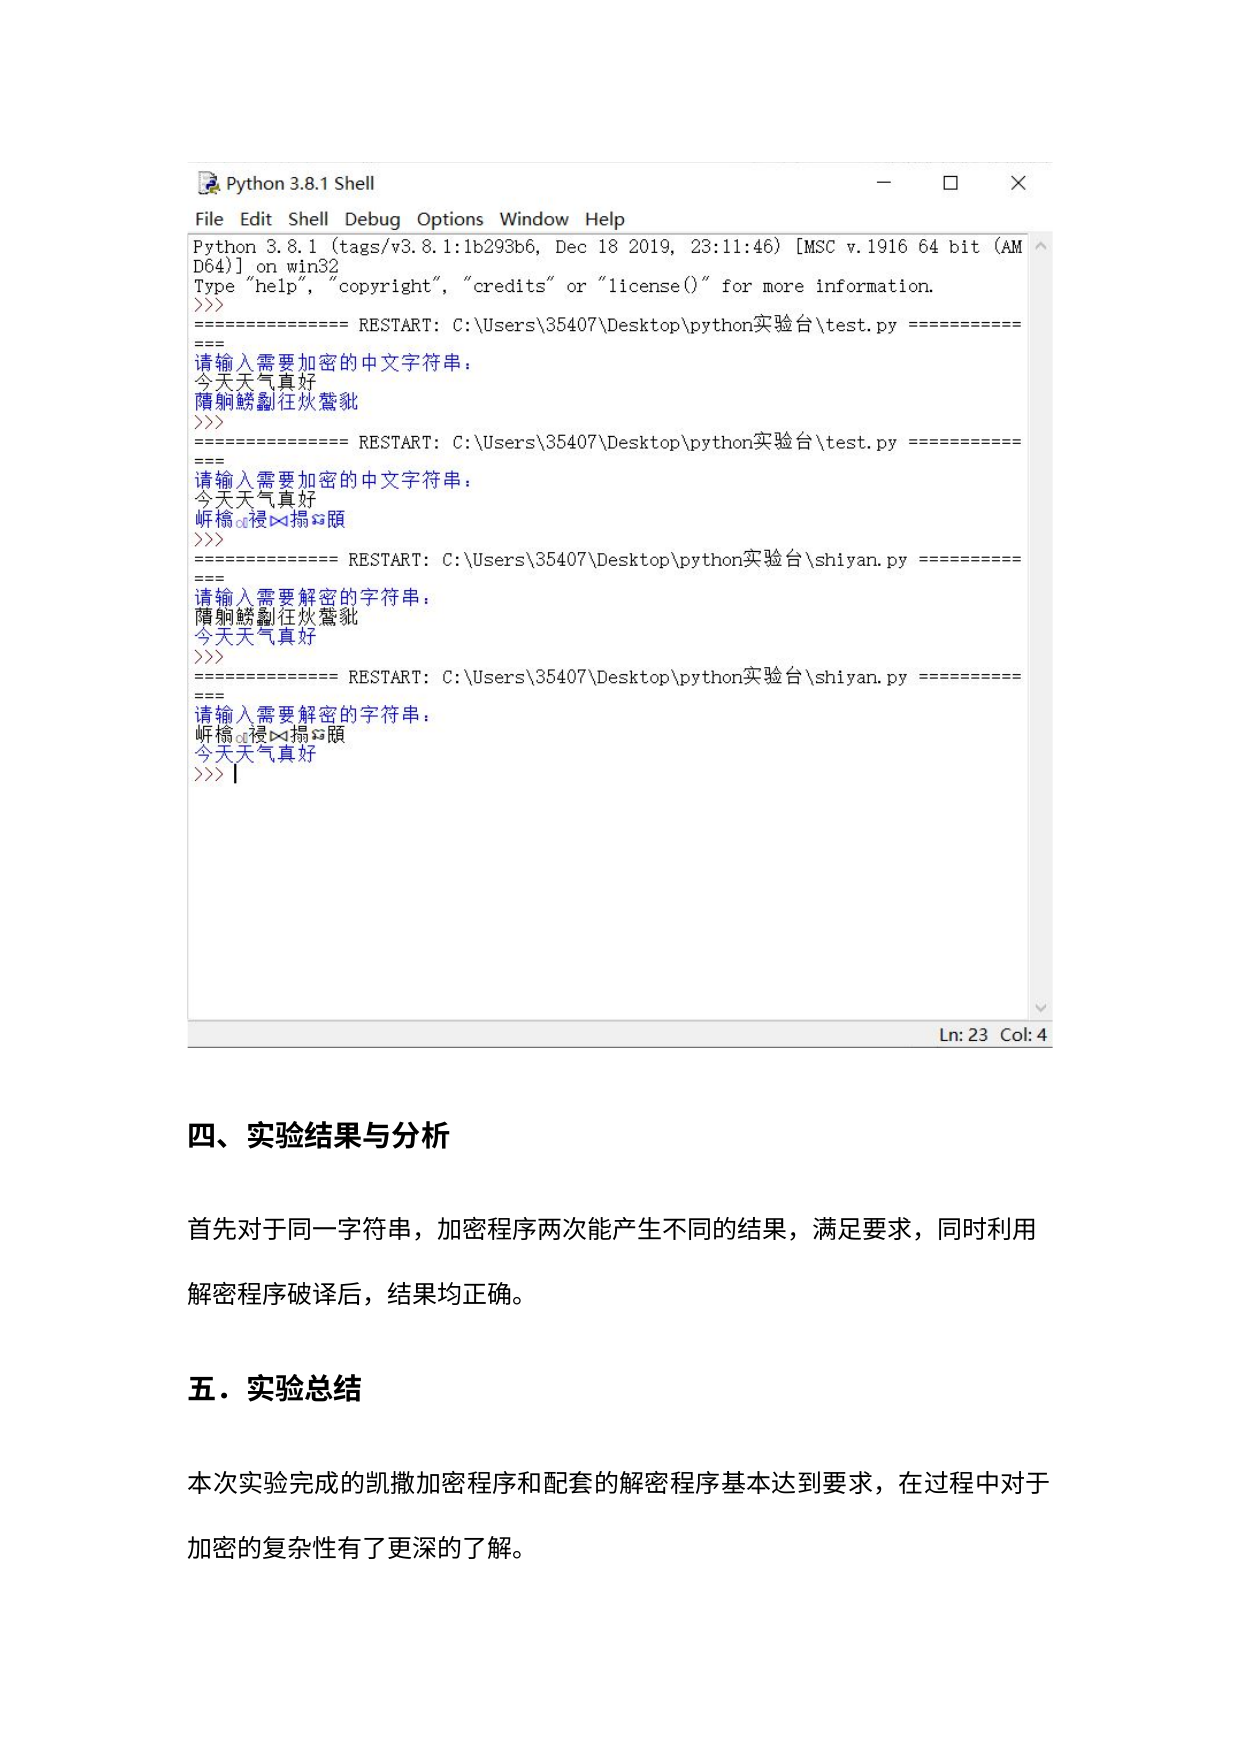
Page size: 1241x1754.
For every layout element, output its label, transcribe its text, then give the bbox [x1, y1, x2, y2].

text 五．实验总结 [187, 1354, 1053, 1419]
text 本次实验完成的凯撒加密程序和配套的解密程序基本达到要求，在过程中对于加密的复杂性有了更深的了解。 [187, 1449, 1053, 1579]
text 首先对于同一字符串，加密程序两次能产生不同的结果，满足要求，同时利用解密程序破译后，结果均正确。 [187, 1195, 1053, 1325]
picture [187, 162, 1053, 1048]
text 四、实验结果与分析 [187, 1101, 1053, 1166]
